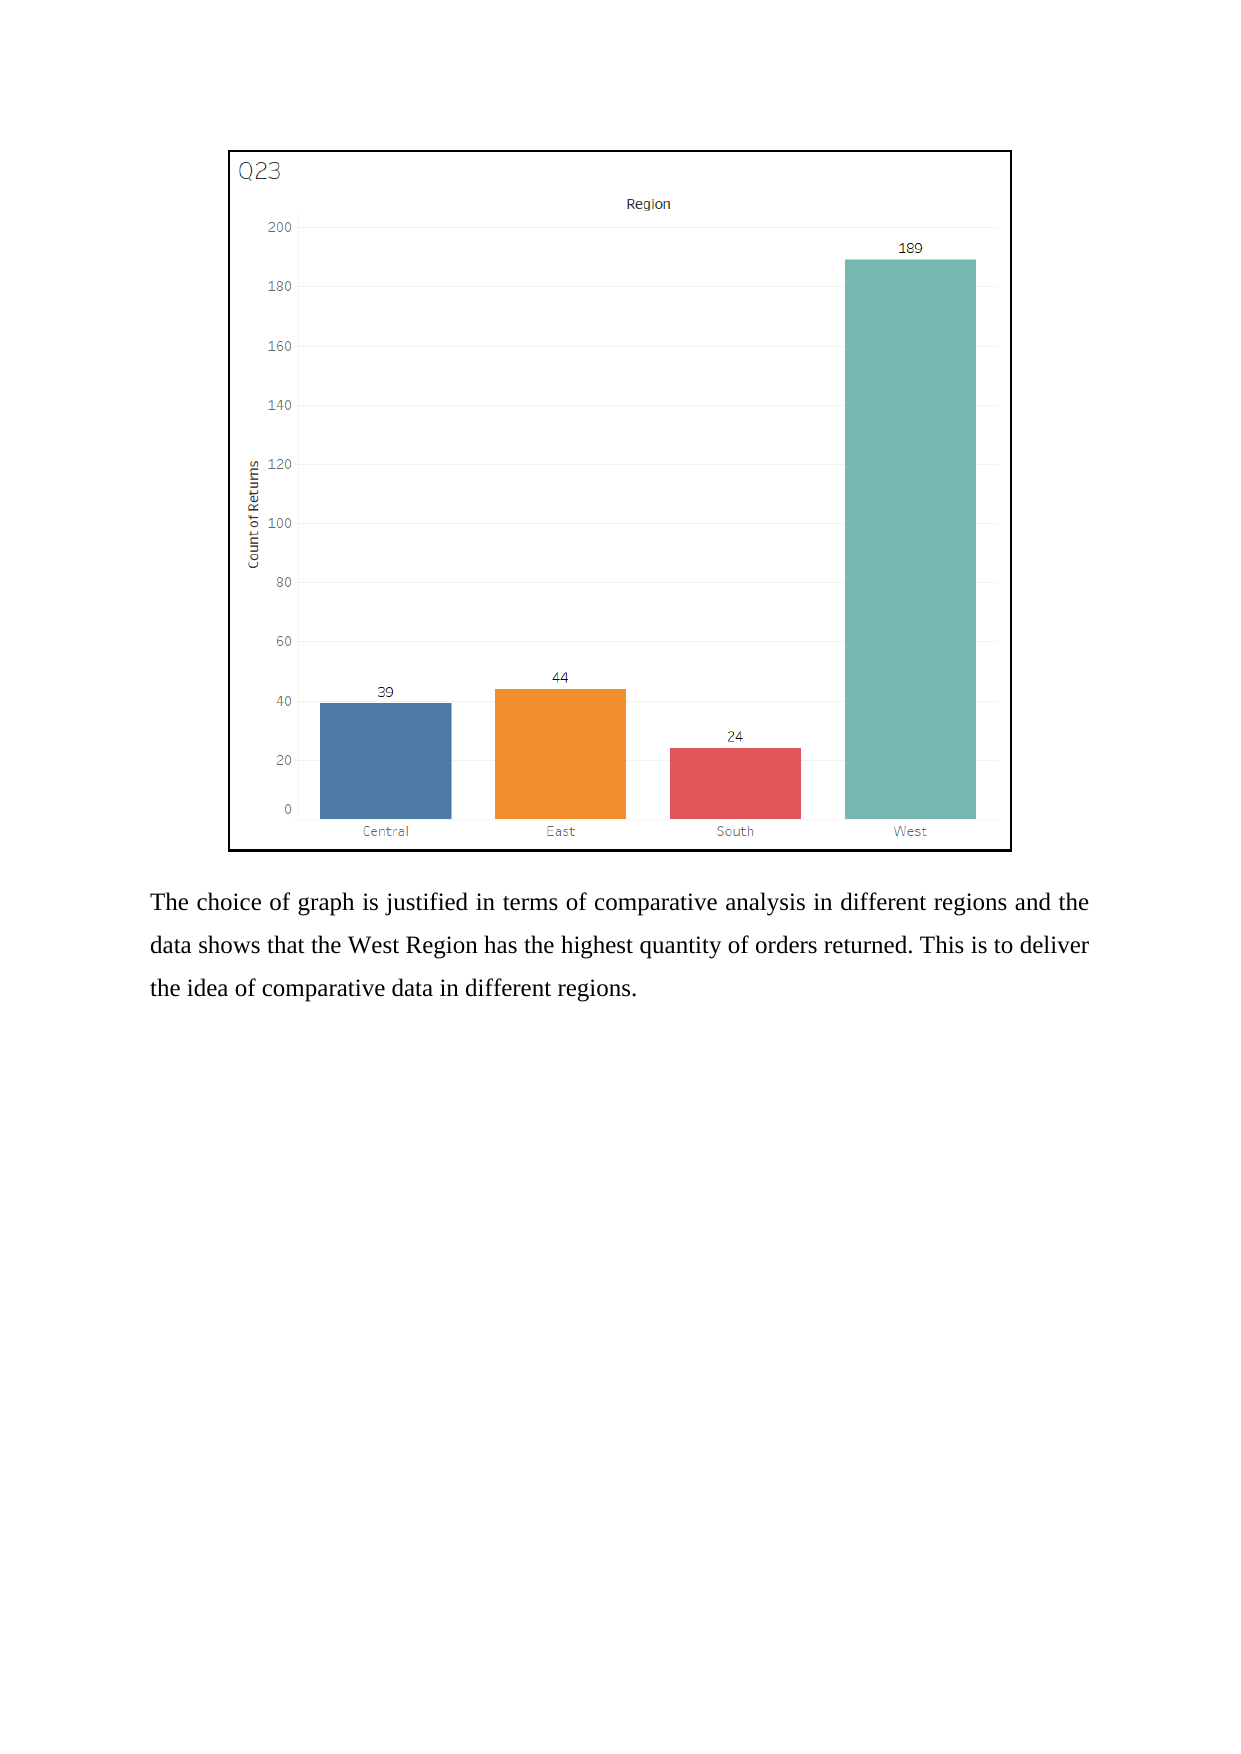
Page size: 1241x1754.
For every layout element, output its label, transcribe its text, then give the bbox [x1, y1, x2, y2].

picture [230, 152, 1010, 849]
text The choice of graph is justified in terms of comparative analysis in different regions and the data shows that the West Region has the highest quantity of orders returned. This is to deliver the idea of comparative data in different regions. [150, 887, 1090, 1002]
